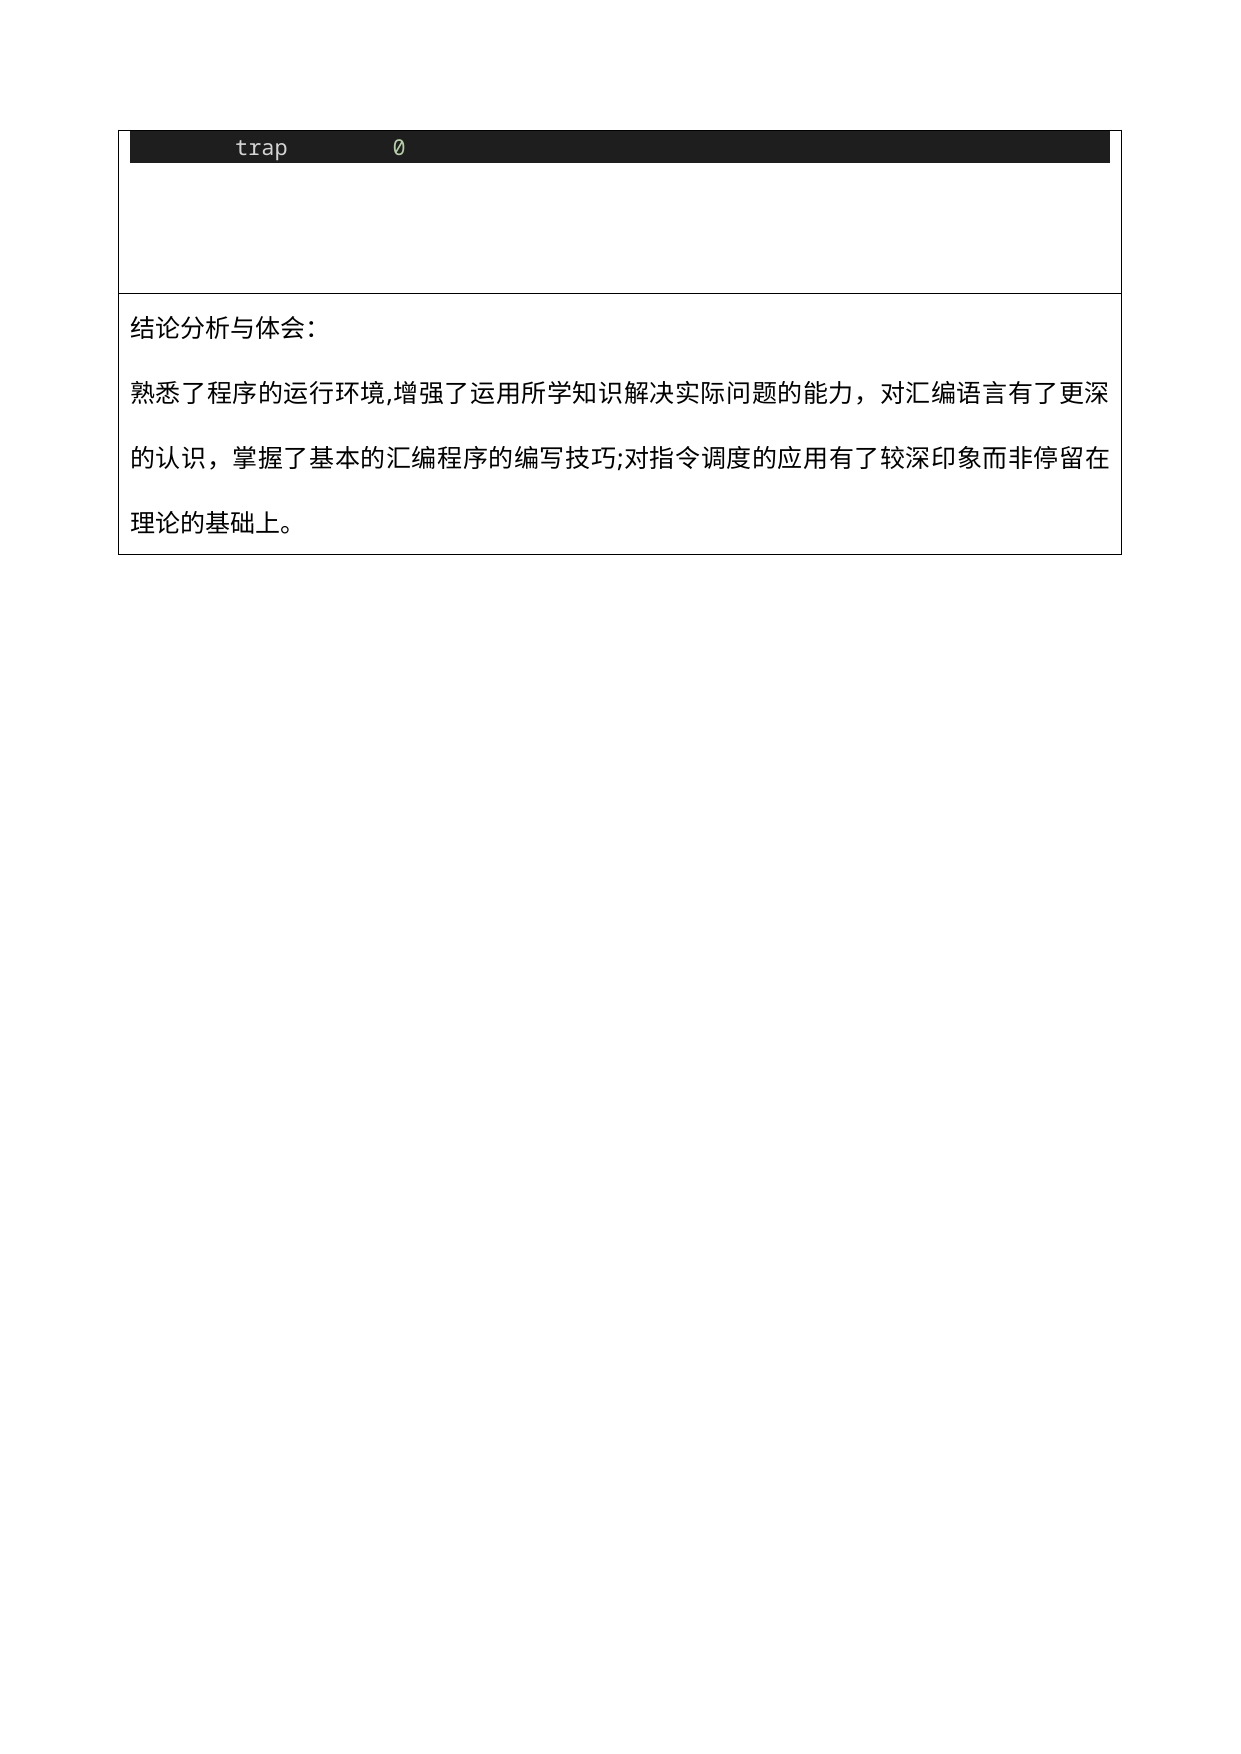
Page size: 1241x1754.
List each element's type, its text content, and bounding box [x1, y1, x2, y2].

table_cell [119, 131, 1121, 293]
table_cell 结论分析与体会： 熟悉了程序的运行环境,增强了运用所学知识解决实际问题的能力，对汇编语言有了更深的认识，掌握了基本的汇编程序的编写技巧;对指令调度的应用有了较深印象而非停留在理论的基础上。 [119, 294, 1121, 554]
